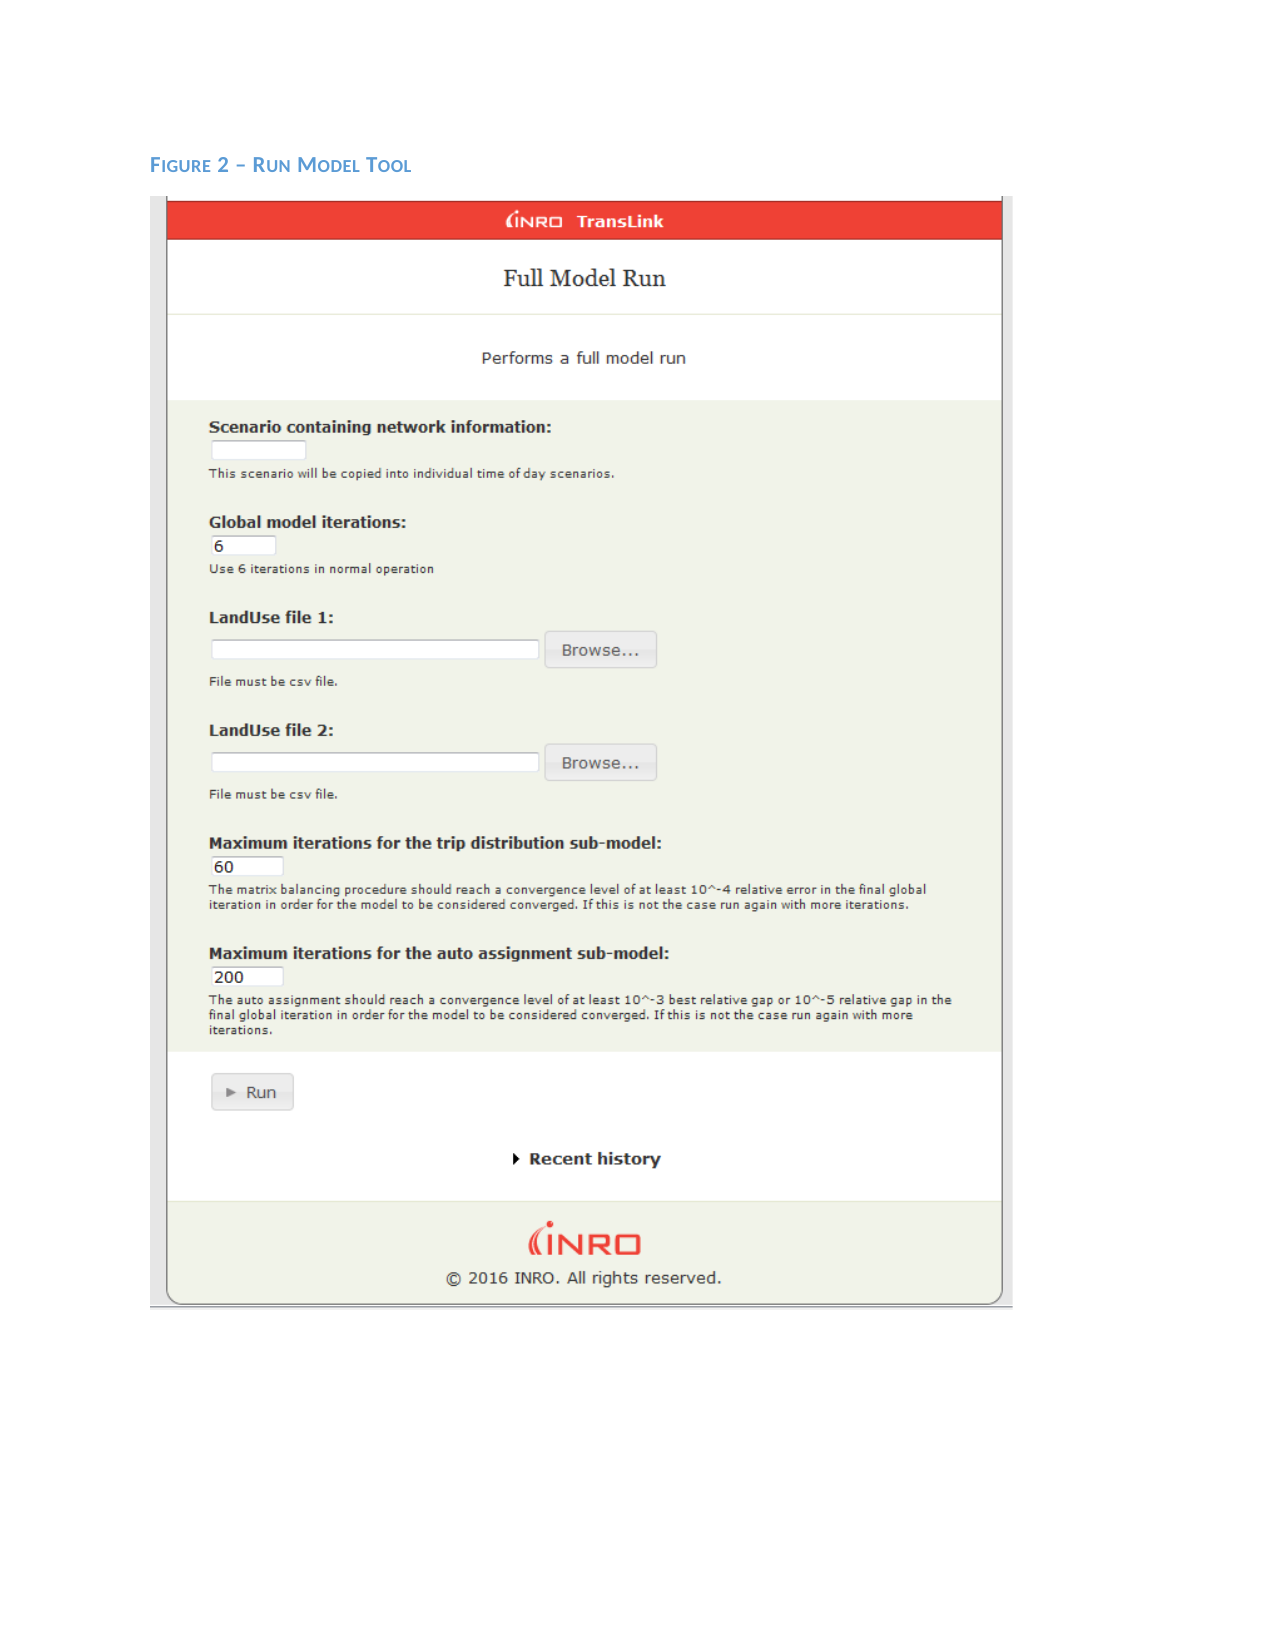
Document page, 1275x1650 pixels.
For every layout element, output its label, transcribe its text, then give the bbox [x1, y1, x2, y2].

picture [150, 196, 1013, 1310]
text Figure 2 – Run Model Tool [150, 150, 1125, 178]
